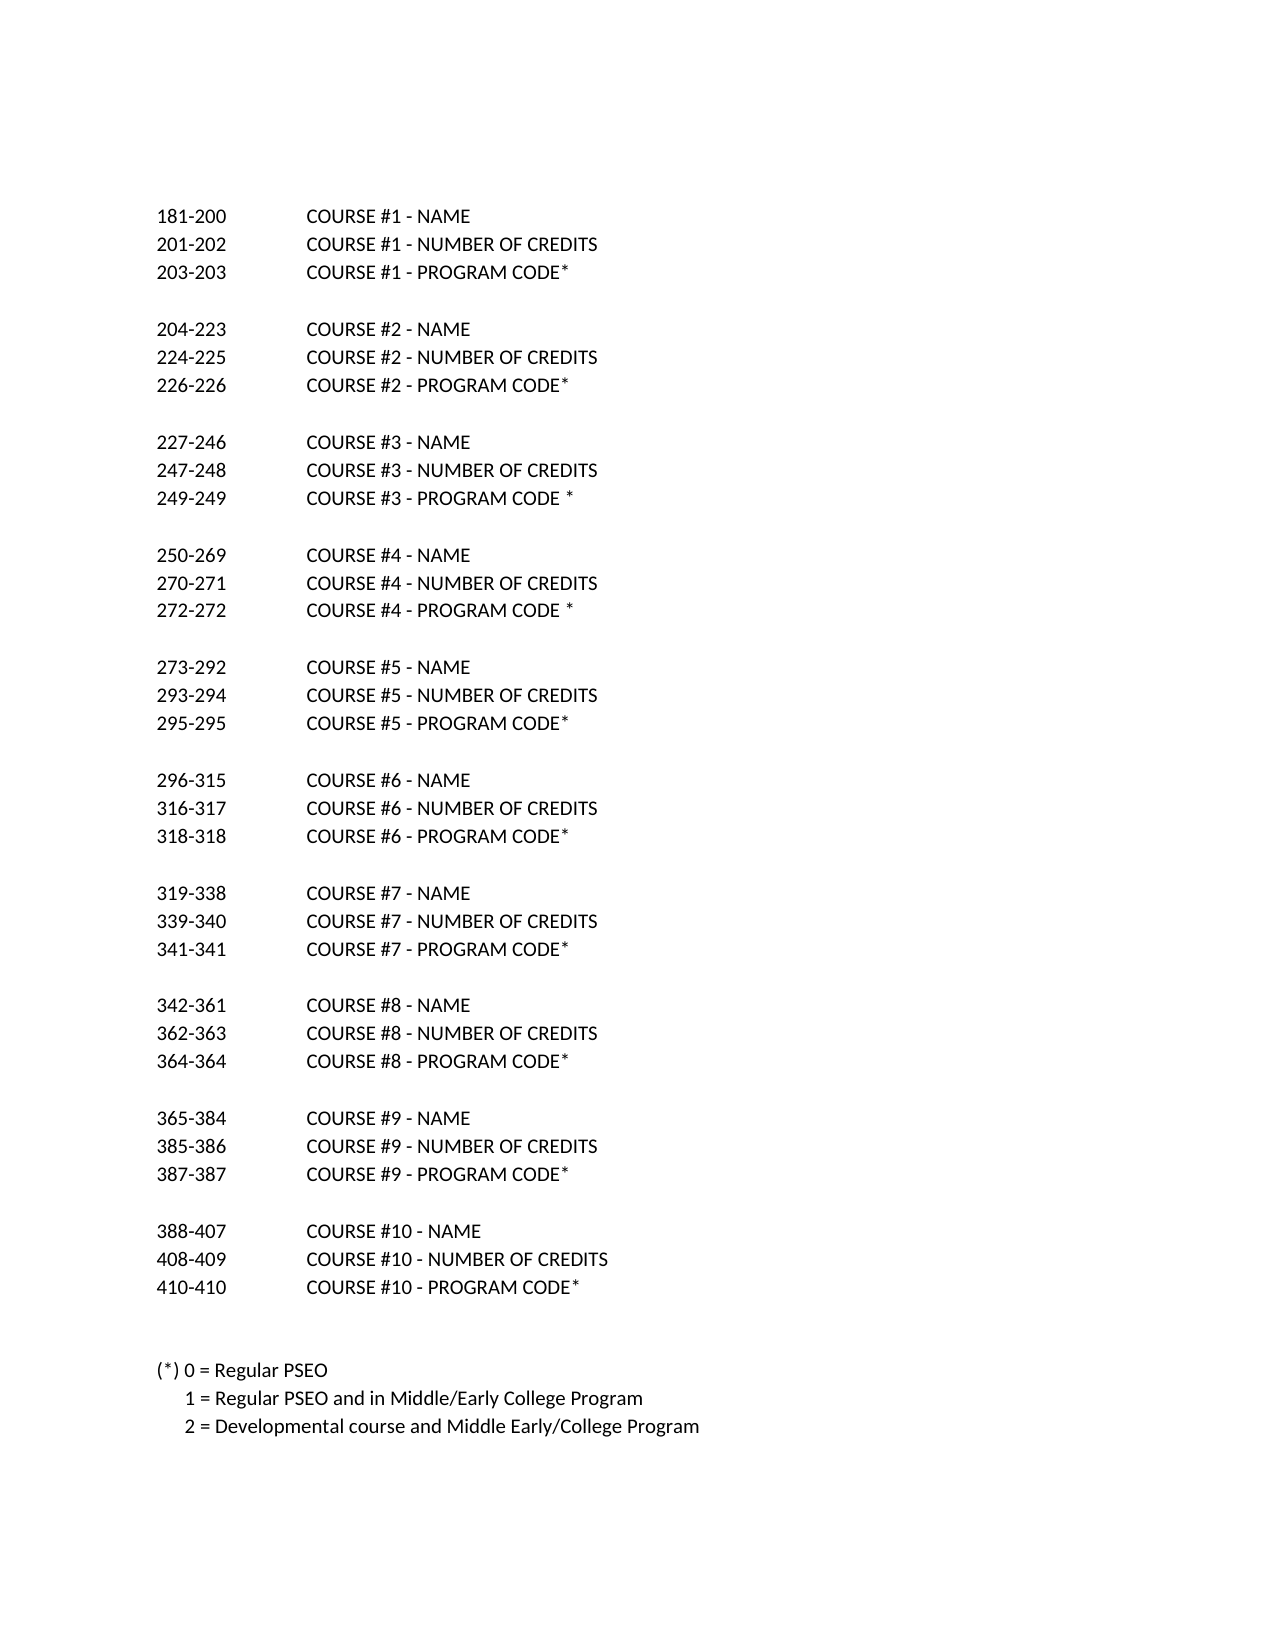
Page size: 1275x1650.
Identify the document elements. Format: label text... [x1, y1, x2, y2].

text 181-200 COURSE #1 - NAME [156, 204, 1118, 229]
text 410-410 COURSE #10 - PROGRAM CODE* [156, 1274, 1118, 1299]
text 249-249 COURSE #3 - PROGRAM CODE * [156, 485, 1118, 510]
text 201-202 COURSE #1 - NUMBER OF CREDITS [156, 232, 1118, 257]
text 387-387 COURSE #9 - PROGRAM CODE* [156, 1161, 1118, 1187]
text 295-295 COURSE #5 - PROGRAM CODE* [156, 710, 1118, 736]
text 247-248 COURSE #3 - NUMBER OF CREDITS [156, 457, 1118, 482]
text 2 = Developmental course and Middle Early/College Program [156, 1413, 1118, 1439]
text 203-203 COURSE #1 - PROGRAM CODE* [156, 259, 1118, 285]
text 227-246 COURSE #3 - NAME [156, 429, 1118, 454]
text 1 = Regular PSEO and in Middle/Early College Program [156, 1386, 1118, 1411]
text 316-317 COURSE #6 - NUMBER OF CREDITS [156, 795, 1118, 821]
text 385-386 COURSE #9 - NUMBER OF CREDITS [156, 1133, 1118, 1159]
text 204-223 COURSE #2 - NAME [156, 316, 1118, 342]
text 319-338 COURSE #7 - NAME [156, 880, 1118, 905]
text 318-318 COURSE #6 - PROGRAM CODE* [156, 823, 1118, 848]
text (*) 0 = Regular PSEO [156, 1358, 1118, 1383]
text 270-271 COURSE #4 - NUMBER OF CREDITS [156, 570, 1118, 595]
text 365-384 COURSE #9 - NAME [156, 1105, 1118, 1131]
text 364-364 COURSE #8 - PROGRAM CODE* [156, 1048, 1118, 1074]
text 342-361 COURSE #8 - NAME [156, 993, 1118, 1018]
text 388-407 COURSE #10 - NAME [156, 1218, 1118, 1243]
text 226-226 COURSE #2 - PROGRAM CODE* [156, 372, 1118, 398]
text 362-363 COURSE #8 - NUMBER OF CREDITS [156, 1021, 1118, 1046]
list COURSE #10 - NUMBER OF CREDITS [156, 1246, 1118, 1271]
text 224-225 COURSE #2 - NUMBER OF CREDITS [156, 344, 1118, 370]
text 250-269 COURSE #4 - NAME [156, 542, 1118, 567]
text 296-315 COURSE #6 - NAME [156, 767, 1118, 793]
text 272-272 COURSE #4 - PROGRAM CODE * [156, 598, 1118, 623]
text 273-292 COURSE #5 - NAME [156, 654, 1118, 680]
text 339-340 COURSE #7 - NUMBER OF CREDITS [156, 908, 1118, 933]
text 293-294 COURSE #5 - NUMBER OF CREDITS [156, 682, 1118, 708]
text 341-341 COURSE #7 - PROGRAM CODE* [156, 936, 1118, 961]
